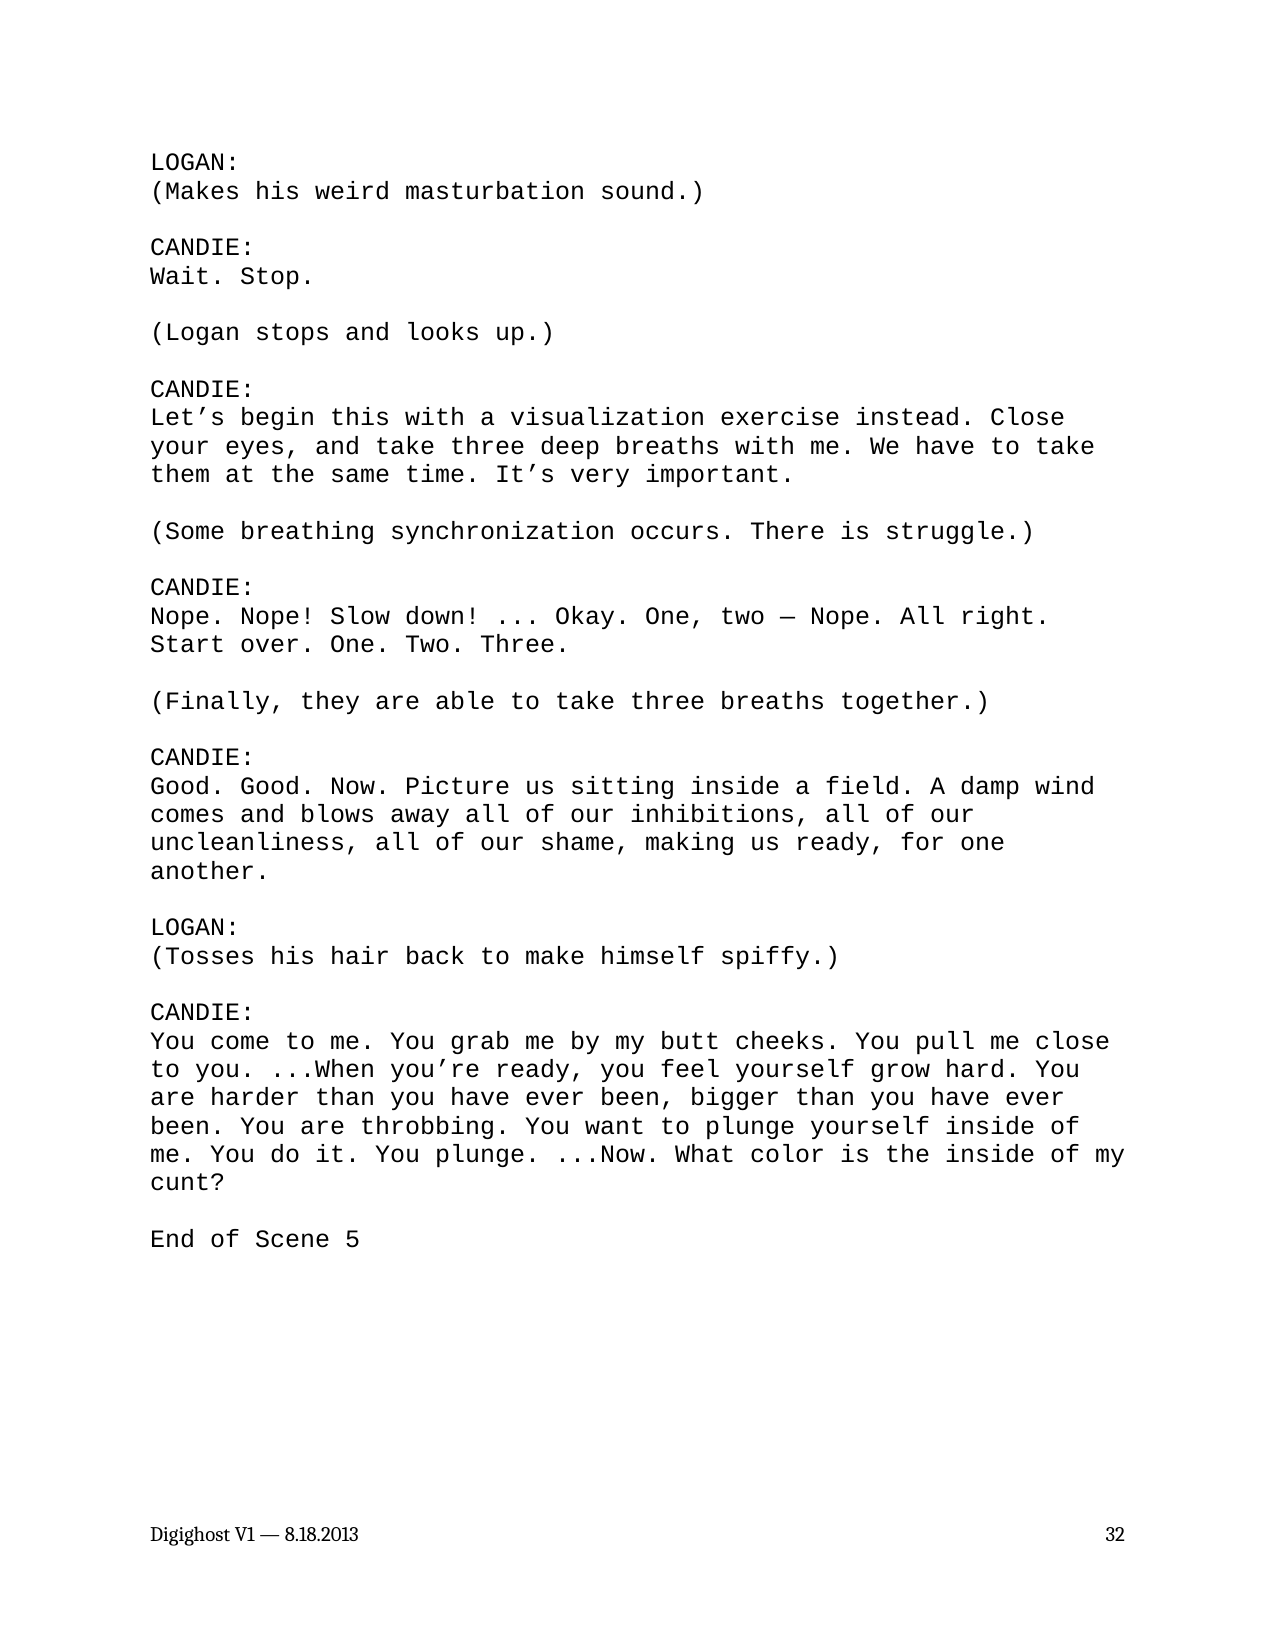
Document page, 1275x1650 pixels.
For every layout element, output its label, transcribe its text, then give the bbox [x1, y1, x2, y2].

text Good. Good. Now. Picture us sitting inside a field. A damp wind comes and blows away all of our inhibitions, all of our uncleanliness, all of our shame, making us ready, for one another. [150, 773, 1125, 887]
text CANDIE: [150, 235, 1125, 263]
text LOGAN: [150, 915, 1125, 943]
text CANDIE: [150, 575, 1125, 603]
text Nope. Nope! Slow down! ... Okay. One, two — Nope. All right. Start over. One. Two. Three. [150, 603, 1125, 660]
text End of Scene 5 [150, 1227, 1125, 1255]
text (Makes his weird masturbation sound.) [150, 178, 1125, 207]
text (Some breathing synchronization occurs. There is struggle.) [150, 518, 1125, 547]
text CANDIE: [150, 745, 1125, 773]
text (Tosses his hair back to make himself spiffy.) [150, 943, 1125, 972]
text (Finally, they are able to take three breaths together.) [150, 688, 1125, 717]
text You come to me. You grab me by my butt cheeks. You pull me close to you. ...When you’re ready, you feel yourself grow hard. You are harder than you have ever been, bigger than you have ever been. You are throbbing. You want to plunge yourself inside of me. You do it. You plunge. ...Now. What color is the inside of my cunt? [150, 1028, 1125, 1198]
text CANDIE: [150, 377, 1125, 405]
text Let’s begin this with a visualization exercise instead. Close your eyes, and take three deep breaths with me. We have to take them at the same time. It’s very important. [150, 405, 1125, 490]
text Wait. Stop. [150, 263, 1125, 292]
text (Logan stops and looks up.) [150, 320, 1125, 348]
text LOGAN: [150, 150, 1125, 178]
text CANDIE: [150, 1000, 1125, 1028]
